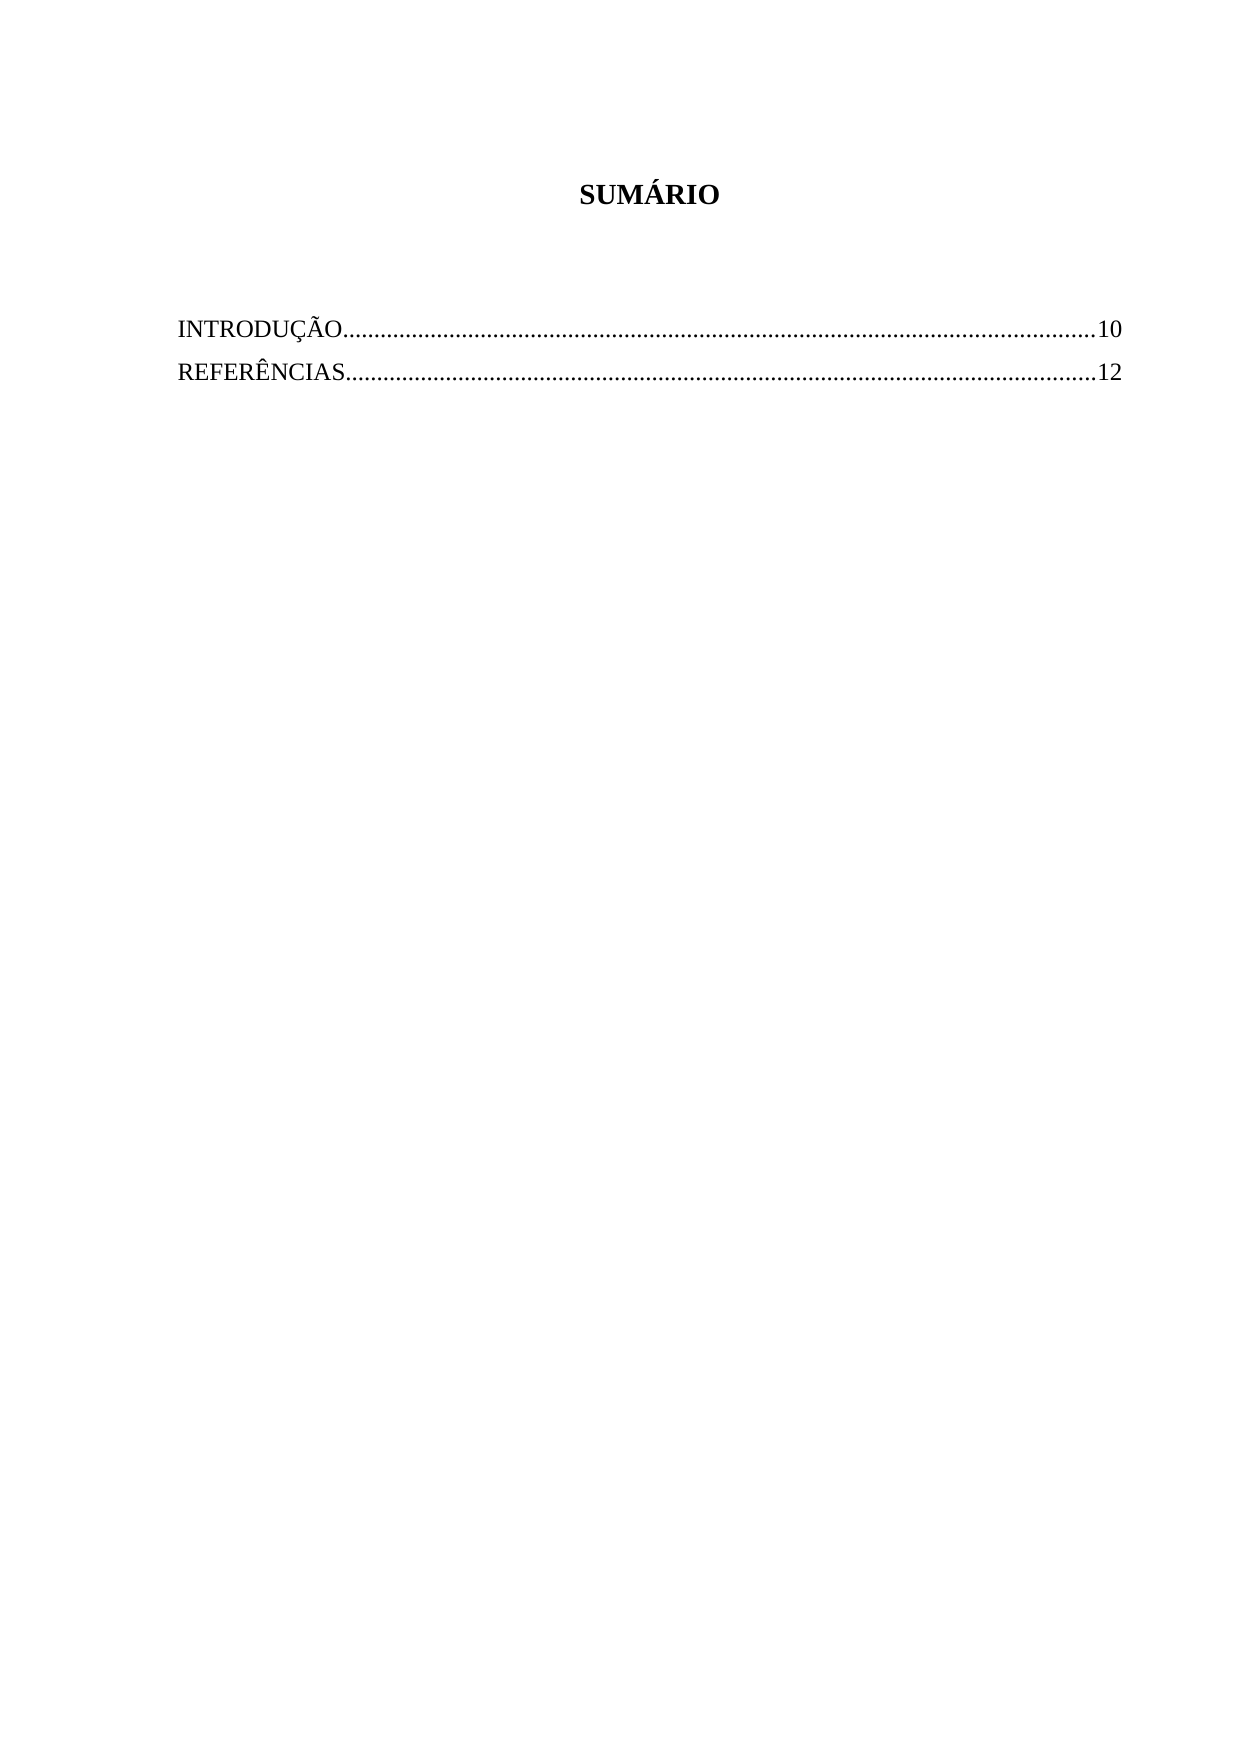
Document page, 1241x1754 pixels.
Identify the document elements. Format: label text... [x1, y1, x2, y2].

text SUMÁRIO [177, 177, 1122, 211]
